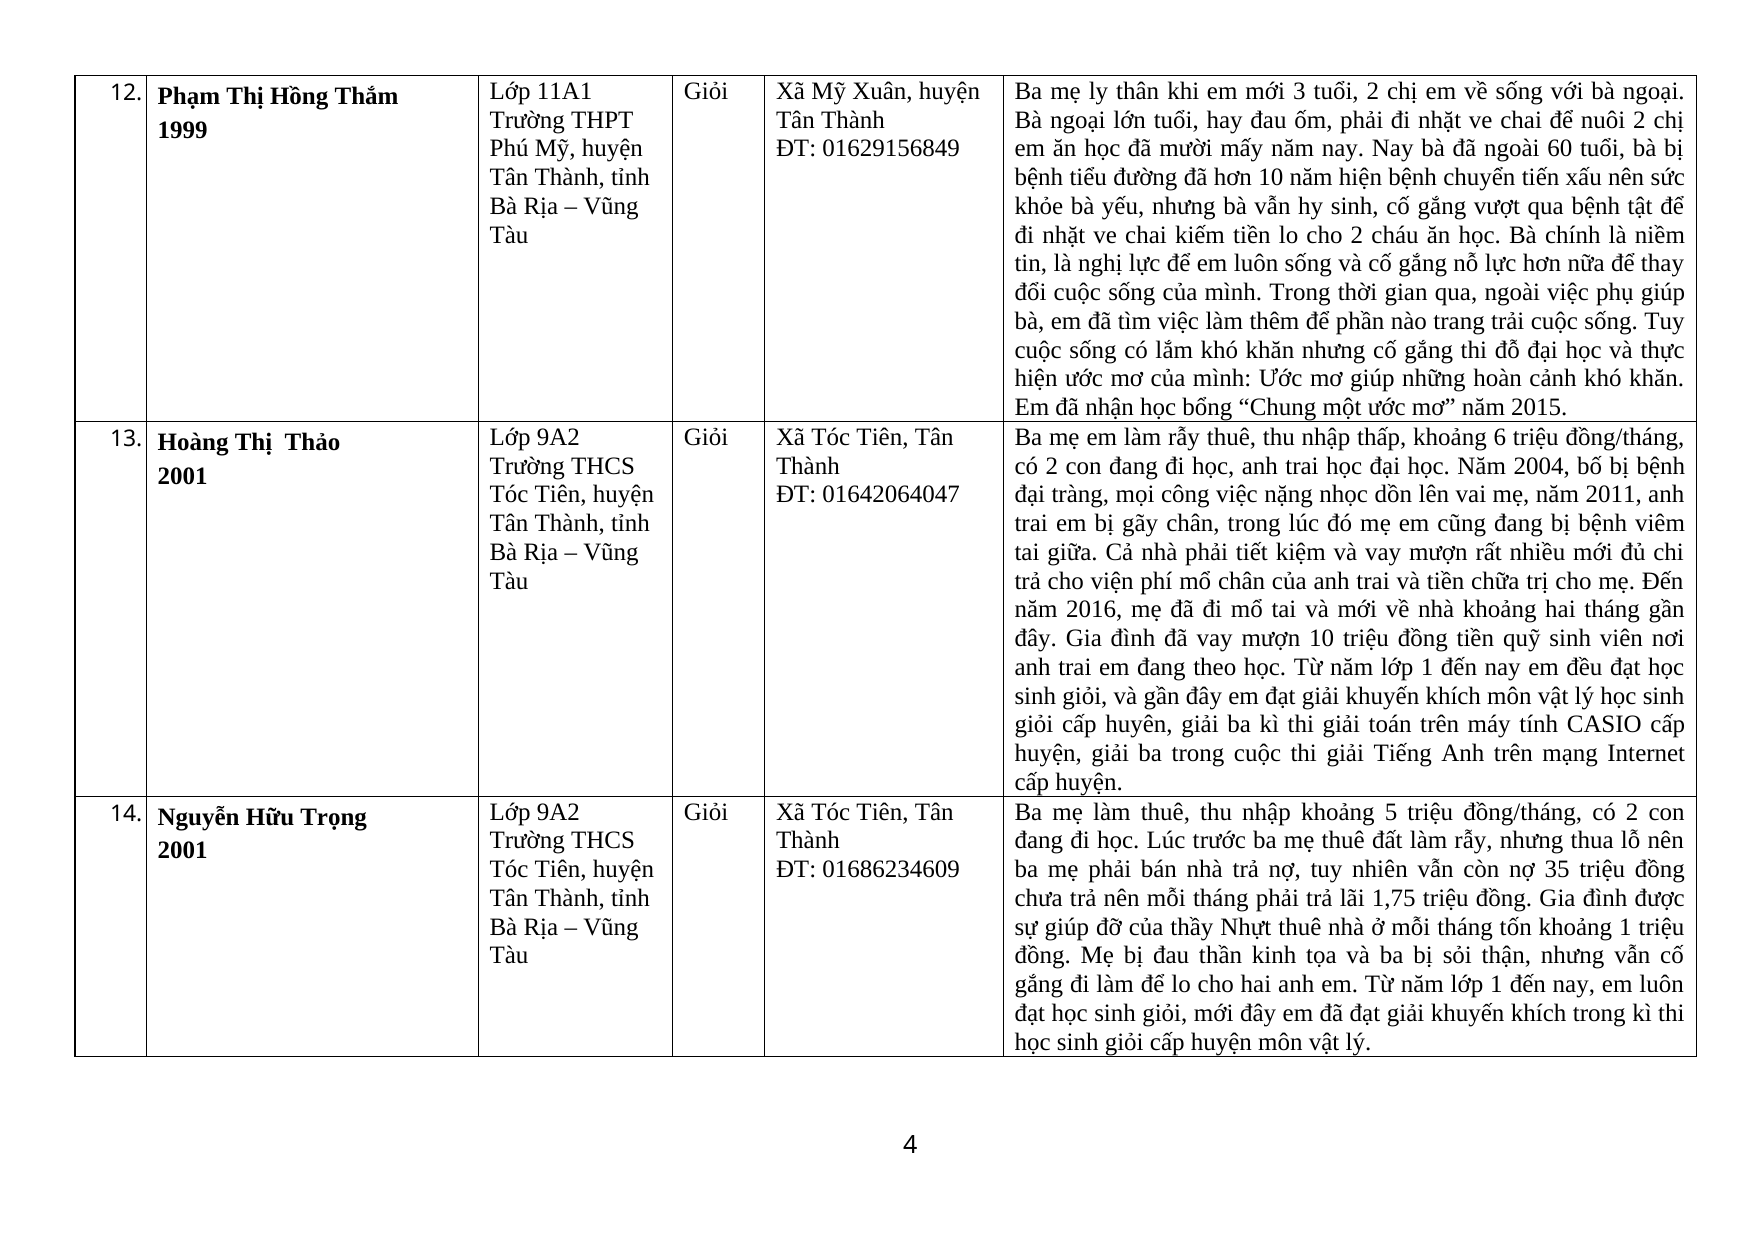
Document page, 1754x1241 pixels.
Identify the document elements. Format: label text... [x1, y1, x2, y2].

table_cell [76, 76, 146, 421]
table_cell Giỏi [673, 422, 764, 796]
table_cell [76, 797, 146, 1056]
table_cell Hoàng Thị Thảo 2001 [147, 422, 478, 796]
table_cell Phạm Thị Hồng Thắm 1999 [147, 76, 478, 421]
table_cell Nguyễn Hữu Trọng 2001 [147, 797, 478, 1056]
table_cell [479, 797, 672, 1056]
table_cell Lớp 9A2 Trường THCS Tóc Tiên, huyện Tân Thành, tỉnh Bà Rịa – Vũng Tàu [479, 422, 672, 796]
table_cell Ba mẹ em làm rẫy thuê, thu nhập thấp, khoảng 6 triệu đồng/tháng, có 2 con đang đi học, anh trai học đại học. Năm 2004, bố bị bệnh đại tràng, mọi công việc nặng nhọc dồn lên vai mẹ, năm 2011, anh trai em bị gãy chân, trong lúc đó mẹ em cũng đang bị bệnh viêm tai giữa. Cả nhà phải tiết kiệm và vay mượn rất nhiều mới đủ chi trả cho viện phí mổ chân của anh trai và tiền chữa trị cho mẹ. Đến năm 2016, mẹ đã đi mổ tai và mới về nhà khoảng hai tháng gần đây. Gia đình đã vay mượn 10 triệu đồng tiền quỹ sinh viên nơi anh trai em đang theo học. Từ năm lớp 1 đến nay em đều đạt học sinh giỏi, và gần đây em đạt giải khuyến khích môn vật lý học sinh giỏi cấp huyên, giải ba kì thi giải toán trên máy tính CASIO cấp huyện, giải ba trong cuộc thi giải Tiếng Anh trên mạng Internet cấp huyện. [1004, 422, 1696, 796]
table_cell Xã Tóc Tiên, Tân Thành ĐT: 01686234609 [765, 797, 1003, 1056]
table_cell Xã Mỹ Xuân, huyện Tân Thành ĐT: 01629156849 [765, 76, 1003, 421]
table_cell Giỏi [673, 797, 764, 1056]
table_cell Ba mẹ ly thân khi em mới 3 tuổi, 2 chị em về sống với bà ngoại. Bà ngoại lớn tuổi, hay đau ốm, phải đi nhặt ve chai để nuôi 2 chị em ăn học đã mười mấy năm nay. Nay bà đã ngoài 60 tuổi, bà bị bệnh tiểu đường đã hơn 10 năm hiện bệnh chuyển tiến xấu nên sức khỏe bà yếu, nhưng bà vẫn hy sinh, cố gắng vượt qua bệnh tật để đi nhặt ve chai kiếm tiền lo cho 2 cháu ăn học. Bà chính là niềm tin, là nghị lực để em luôn sống và cố gắng nỗ lực hơn nữa để thay đổi cuộc sống của mình. Trong thời gian qua, ngoài việc phụ giúp bà, em đã tìm việc làm thêm để phần nào trang trải cuộc sống. Tuy cuộc sống có lắm khó khăn nhưng cố gắng thi đỗ đại học và thực hiện ước mơ của mình: Ước mơ giúp những hoàn cảnh khó khăn. Em đã nhận học bổng “Chung một ước mơ” năm 2015. [1004, 76, 1696, 421]
table_cell [76, 422, 146, 796]
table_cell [479, 76, 672, 421]
table_cell Ba mẹ làm thuê, thu nhập khoảng 5 triệu đồng/tháng, có 2 con đang đi học. Lúc trước ba mẹ thuê đất làm rẫy, nhưng thua lỗ nên ba mẹ phải bán nhà trả nợ, tuy nhiên vẫn còn nợ 35 triệu đồng chưa trả nên mỗi tháng phải trả lãi 1,75 triệu đồng. Gia đình được sự giúp đỡ của thầy Nhựt thuê nhà ở mỗi tháng tốn khoảng 1 triệu đồng. Mẹ bị đau thần kinh tọa và ba bị sỏi thận, nhưng vẫn cố gắng đi làm để lo cho hai anh em. Từ năm lớp 1 đến nay, em luôn đạt học sinh giỏi, mới đây em đã đạt giải khuyến khích trong kì thi học sinh giỏi cấp huyện môn vật lý. [1004, 797, 1696, 1056]
table_cell Xã Tóc Tiên, Tân Thành ĐT: 01642064047 [765, 422, 1003, 796]
table_cell Giỏi [673, 76, 764, 421]
